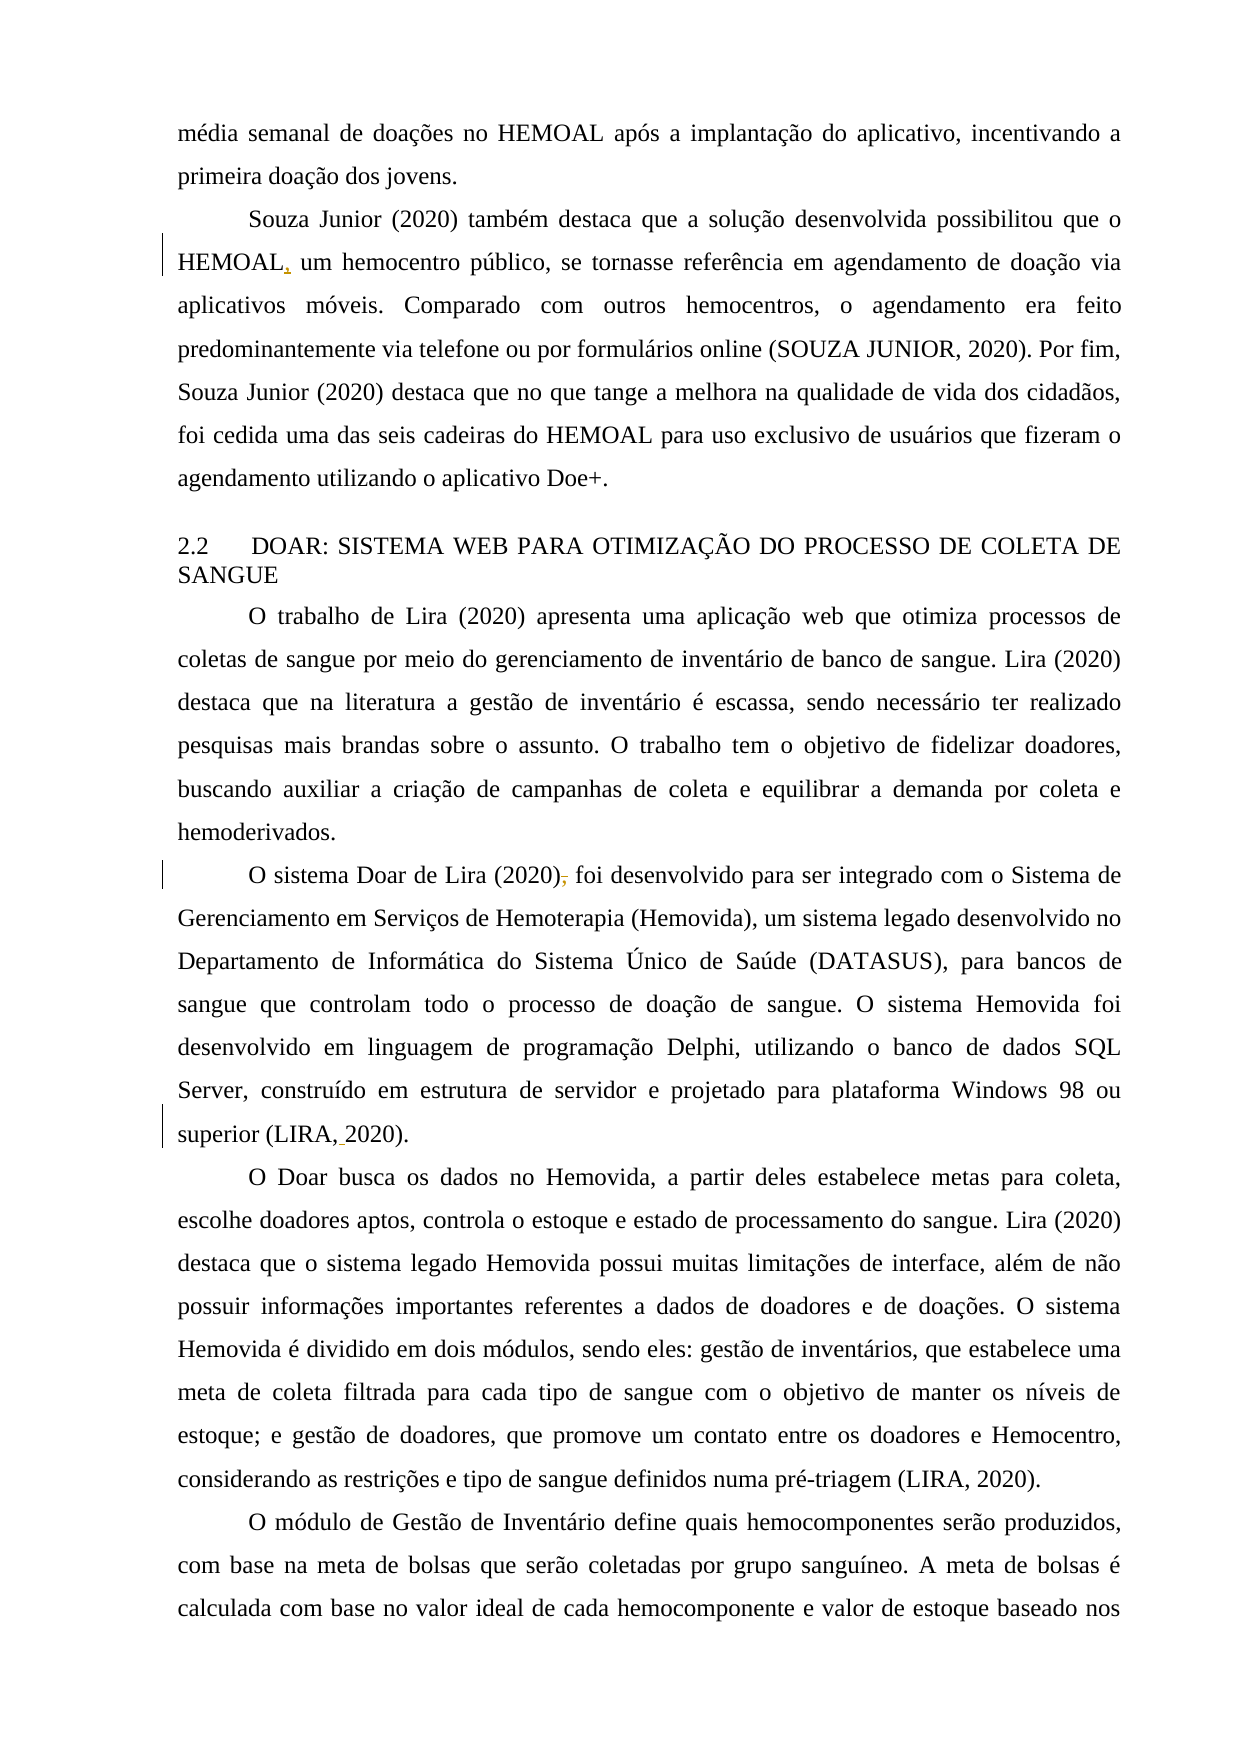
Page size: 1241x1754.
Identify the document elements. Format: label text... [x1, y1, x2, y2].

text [177, 1507, 1122, 1622]
text O trabalho de Lira (2020) apresenta uma aplicação web que otimiza processos de coletas de sangue por meio do gerenciamento de inventário de banco de sangue. Lira (2020) destaca que na literatura a gestão de inventário é escassa, sendo necessário ter realizado pesquisas mais brandas sobre o assunto. O trabalho tem o objetivo de fidelizar doadores, buscando auxiliar a criação de campanhas de coleta e equilibrar a demanda por coleta e hemoderivados. [177, 601, 1122, 846]
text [177, 118, 1122, 190]
text Souza Junior (2020) também destaca que a solução desenvolvida possibilitou que o HEMOAL um hemocentro público, se tornasse referência em agendamento de doação via aplicativos móveis. Comparado com outros hemocentros, o agendamento era feito predominantemente via telefone ou por formulários online (SOUZA JUNIOR, 2020). Por fim, Souza Junior (2020) destaca que no que tange a melhora na qualidade de vida dos cidadãos, foi cedida uma das seis cadeiras do HEMOAL para uso exclusivo de usuários que fizeram o agendamento utilizando o aplicativo Doe+. [177, 204, 1122, 492]
text O sistema Doar de Lira (2020) foi desenvolvido para ser integrado com o Sistema de Gerenciamento em Serviços de Hemoterapia (Hemovida), um sistema legado desenvolvido no Departamento de Informática do Sistema Único de Saúde (DATASUS), para bancos de sangue que controlam todo o processo de doação de sangue. O sistema Hemovida foi desenvolvido em linguagem de programação Delphi, utilizando o banco de dados SQL Server, construído em estrutura de servidor e projetado para plataforma Windows 98 ou superior (LIRA,2020). [177, 860, 1122, 1147]
text O Doar busca os dados no Hemovida, a partir deles estabelece metas para coleta, escolhe doadores aptos, controla o estoque e estado de processamento do sangue. Lira (2020) destaca que o sistema legado Hemovida possui muitas limitações de interface, além de não possuir informações importantes referentes a dados de doadores e de doações. O sistema Hemovida é dividido em dois módulos, sendo eles: gestão de inventários, que estabelece uma meta de coleta filtrada para cada tipo de sangue com o objetivo de manter os níveis de estoque; e gestão de doadores, que promove um contato entre os doadores e Hemocentro, considerando as restrições e tipo de sangue definidos numa pré-triagem (LIRA, 2020). [177, 1162, 1122, 1492]
subtitle DOAR: SISTEMA WEB PARA OTIMIZAÇÃO DO PROCESSO DE COLETA DE SANGUE [177, 531, 1122, 589]
